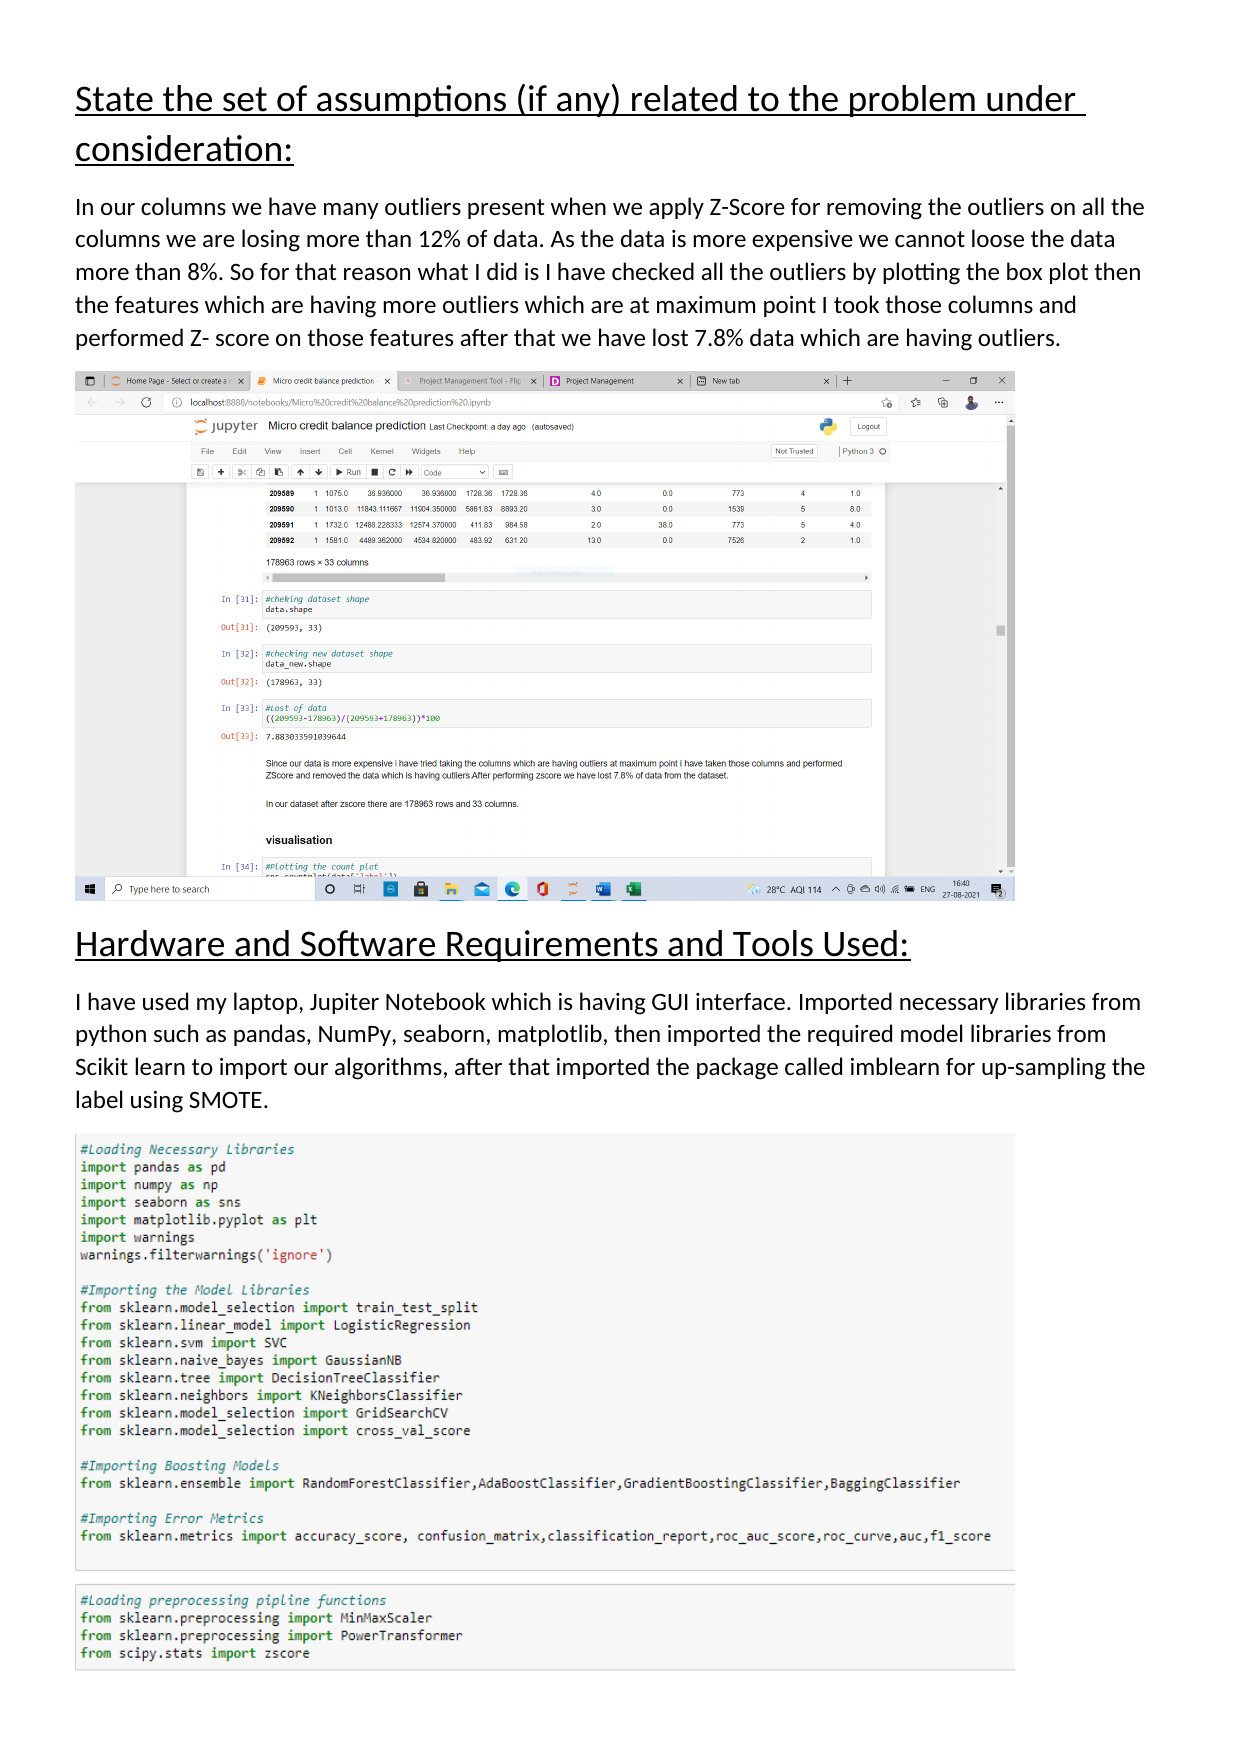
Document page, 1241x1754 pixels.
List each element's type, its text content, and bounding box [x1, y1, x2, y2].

picture [75, 1134, 1016, 1673]
text In our columns we have many outliers present when we apply Z-Score for removing the outliers on all the columns we are losing more than 12% of data. As the data is more expensive we cannot loose the data more than 8%. So for that reason what I did is I have checked all the outliers by plotting the box plot then the features which are having more outliers which are at maximum point I took those columns and performed Z- score on those features after that we have lost 7.8% data which are having outliers. [75, 191, 1165, 353]
picture [75, 371, 1016, 901]
text I have used my laptop, Jupiter Notebook which is having GUI interface. Imported necessary libraries from python such as pandas, NumPy, seaborn, matplotlib, then imported the required model libraries from Scikit learn to import our algorithms, after that imported the package called imblearn for up-sampling the label using SMOTE. [75, 986, 1165, 1115]
text State the set of assumptions (if any) related to the problem under consideration: [75, 75, 1165, 170]
text Hardware and Software Requirements and Tools Used: [75, 919, 1165, 965]
